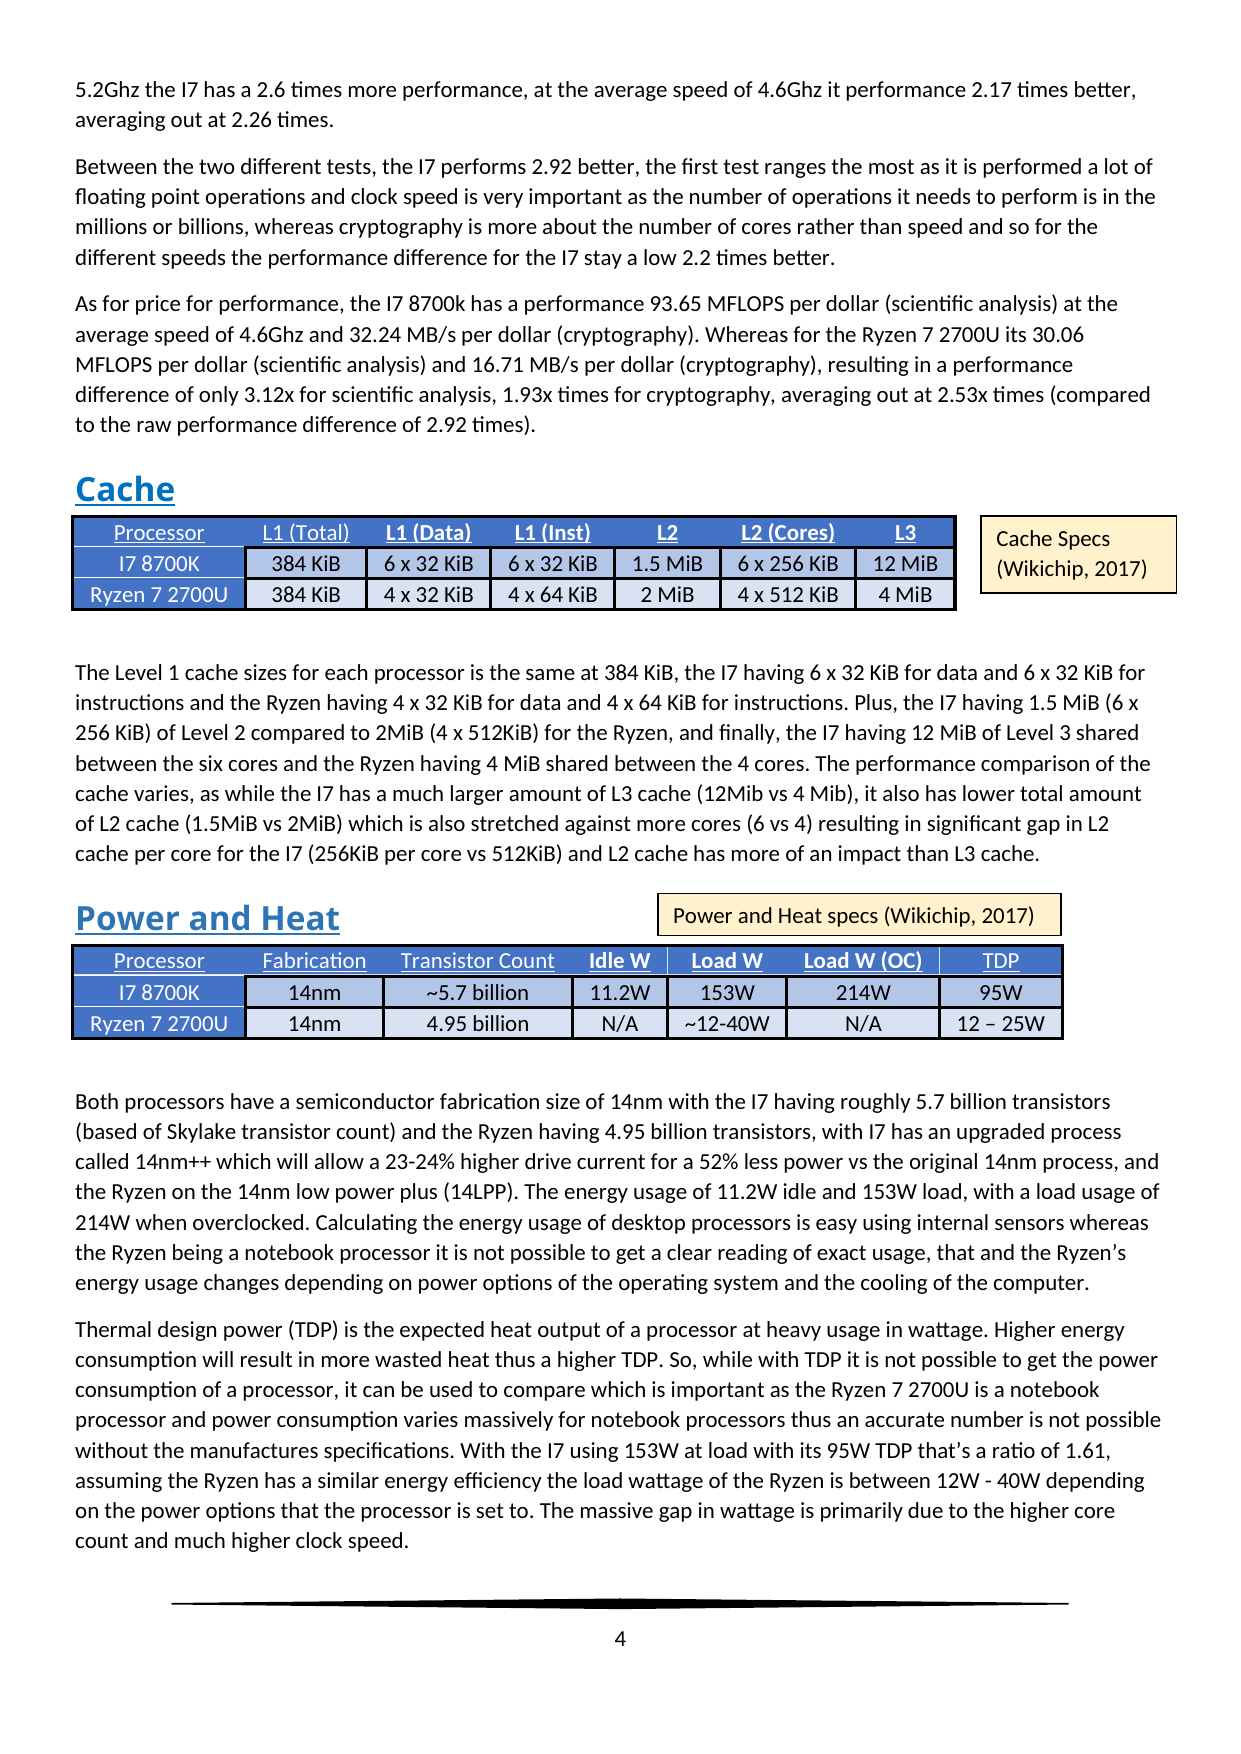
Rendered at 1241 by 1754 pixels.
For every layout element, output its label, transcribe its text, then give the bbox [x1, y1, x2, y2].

table_cell I7 8700K [74, 547, 244, 577]
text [75, 75, 1165, 133]
table_cell 214W [788, 978, 938, 1006]
table_cell 12 MiB [857, 549, 953, 577]
table_header L2 [615, 518, 720, 546]
table_header L2 (Cores) [720, 518, 856, 546]
table_cell 6 x 32 KiB [368, 549, 489, 577]
table_header Fabrication [245, 947, 384, 974]
table_cell 14nm [247, 1009, 382, 1037]
table_cell Ryzen 7 2700U [74, 578, 244, 608]
table_cell 384 KiB [247, 549, 365, 577]
table_cell 4 MiB [857, 580, 953, 608]
subtitle Power and Heat [75, 894, 1165, 940]
table_header L1 (Total) [245, 518, 367, 546]
table_cell 14nm [247, 978, 382, 1006]
table_cell 6 x 256 KiB [722, 549, 854, 577]
table_cell 384 KiB [247, 580, 365, 608]
table_cell 1.5 MiB [616, 549, 719, 577]
table_cell 2 MiB [616, 580, 719, 608]
table_header Load W [668, 947, 787, 974]
table_cell ~5.7 billion [385, 978, 571, 1006]
text Thermal design power (TDP) is the expected heat output of a processor at heavy usage in wattage. Higher energy consumption will result in more wasted heat thus a higher TDP. So, while with TDP it is not possible to get the power consumption of a processor, it can be used to compare which is important as the Ryzen 7 2700U is a notebook processor and power consumption varies massively for notebook processors thus an accurate number is not possible without the manufactures specifications. With the I7 using 153W at load with its 95W TDP that’s a ratio of 1.61, assuming the Ryzen has a similar energy efficiency the load wattage of the Ryzen is between 12W - 40W depending on the power options that the processor is set to. The massive gap in wattage is primarily due to the higher core count and much higher clock speed. [75, 1315, 1165, 1554]
table_header Processor [74, 947, 245, 974]
table_header Load W (OC) [787, 947, 939, 974]
table_header Processor [74, 518, 245, 546]
table_cell 153W [669, 978, 785, 1006]
table_cell N/A [788, 1009, 938, 1037]
table_cell Ryzen 7 2700U [74, 1007, 244, 1037]
table_cell N/A [574, 1009, 666, 1037]
table_cell ~12-40W [669, 1009, 785, 1037]
text As for price for performance, the I7 8700k has a performance 93.65 MFLOPS per dollar (scientific analysis) at the average speed of 4.6Ghz and 32.24 MB/s per dollar (cryptography). Whereas for the Ryzen 7 2700U its 30.06 MFLOPS per dollar (scientific analysis) and 16.71 MB/s per dollar (cryptography), resulting in a performance difference of only 3.12x for scientific analysis, 1.93x times for cryptography, averaging out at 2.53x times (compared to the raw performance difference of 2.92 times). [75, 289, 1165, 438]
table_cell 6 x 32 KiB [492, 549, 613, 577]
table_cell I7 8700K [74, 976, 244, 1006]
table_header L1 (Data) [367, 518, 491, 546]
table_header TDP [940, 947, 1061, 974]
table_cell 95W [941, 978, 1061, 1006]
text Both processors have a semiconductor fabrication size of 14nm with the I7 having roughly 5.7 billion transistors (based of Skylake transistor count) and the Ryzen having 4.95 billion transistors, with I7 has an upgraded process called 14nm++ which will allow a 23-24% higher drive current for a 52% less power vs the original 14nm process, and the Ryzen on the 14nm low power plus (14LPP). The energy usage of 11.2W idle and 153W load, with a load usage of 214W when overclocked. Calculating the energy usage of desktop processors is easy using internal sensors whereas the Ryzen being a notebook processor it is not possible to get a clear reading of exact usage, that and the Ryzen’s energy usage changes depending on power options of the operating system and the cooling of the computer. [75, 1087, 1165, 1296]
table_header Transistor Count [384, 947, 572, 974]
table_header L1 (Inst) [491, 518, 615, 546]
table_cell 4 x 64 KiB [492, 580, 613, 608]
text The Level 1 cache sizes for each processor is the same at 384 KiB, the I7 having 6 x 32 KiB for data and 6 x 32 KiB for instructions and the Ryzen having 4 x 32 KiB for data and 4 x 64 KiB for instructions. Plus, the I7 having 1.5 MiB (6 x 256 KiB) of Level 2 compared to 2MiB (4 x 512KiB) for the Ryzen, and finally, the I7 having 12 MiB of Level 3 shared between the six cores and the Ryzen having 4 MiB shared between the 4 cores. The performance comparison of the cache varies, as while the I7 has a much larger amount of L3 cache (12Mib vs 4 Mib), it also has lower total amount of L2 cache (1.5MiB vs 2MiB) which is also stretched against more cores (6 vs 4) resulting in significant gap in L2 cache per core for the I7 (256KiB per core vs 512KiB) and L2 cache has more of an impact than L3 cache. [75, 658, 1165, 867]
table_cell 12 – 25W [941, 1009, 1061, 1037]
table_cell 4 x 512 KiB [722, 580, 854, 608]
table_header L3 [856, 518, 953, 546]
subtitle Cache [75, 466, 1165, 511]
table_cell 4.95 billion [385, 1009, 571, 1037]
table_header Idle W [572, 947, 667, 974]
text Between the two different tests, the I7 performs 2.92 better, the first test ranges the most as it is performed a lot of floating point operations and clock speed is very important as the number of operations it needs to perform is in the millions or billions, whereas cryptography is more about the number of cores rather than speed and so for the different speeds the performance difference for the I7 stay a low 2.2 times better. [75, 152, 1165, 271]
table_cell 4 x 32 KiB [368, 580, 489, 608]
table_cell 11.2W [574, 978, 666, 1006]
